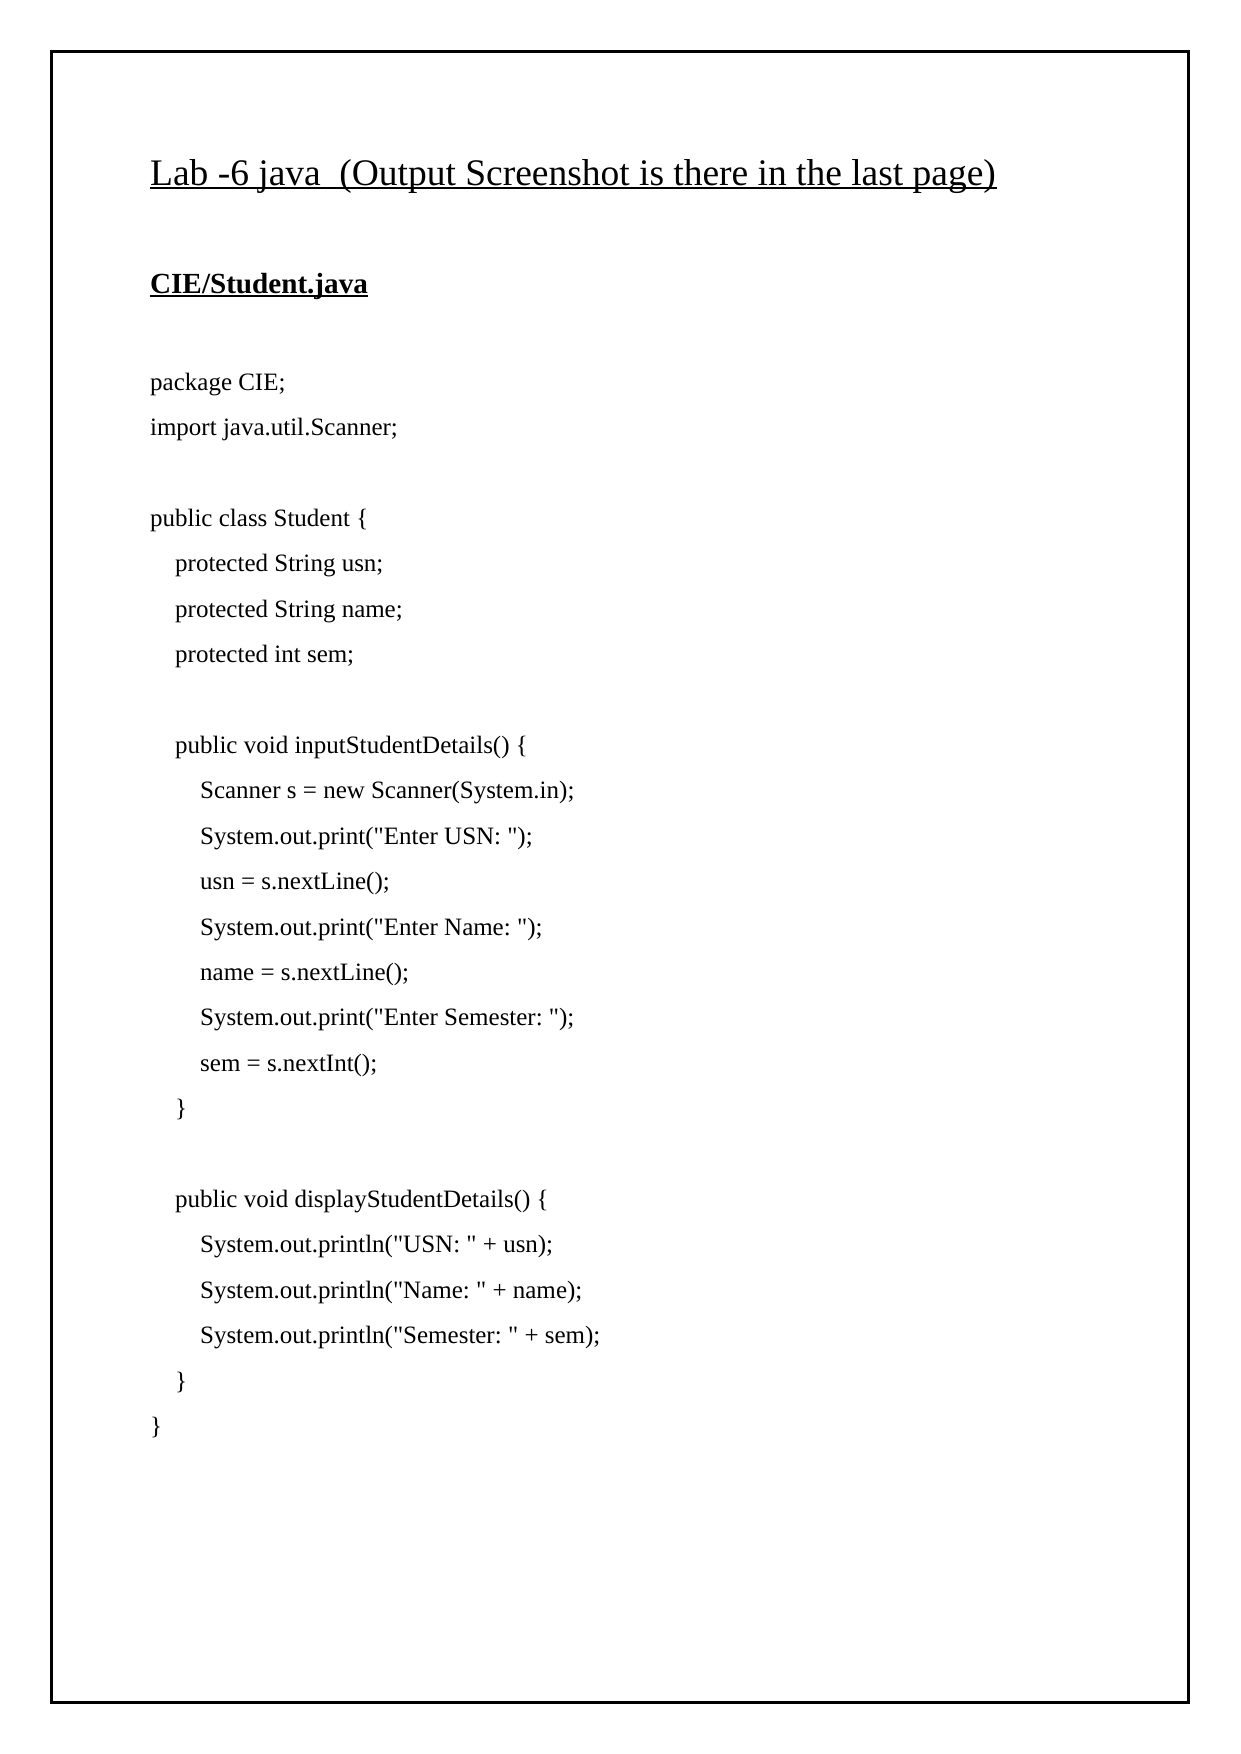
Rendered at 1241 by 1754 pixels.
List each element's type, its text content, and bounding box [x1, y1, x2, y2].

text System.out.print("Enter USN: "); [150, 821, 1090, 849]
text System.out.println("USN: " + usn); [150, 1229, 1090, 1258]
text protected int sem; [150, 639, 1090, 668]
text usn = s.nextLine(); [150, 866, 1090, 895]
text } [150, 1093, 1090, 1122]
text } [150, 1366, 1090, 1394]
text System.out.println("Semester: " + sem); [150, 1320, 1090, 1349]
text import java.util.Scanner; [150, 412, 1090, 441]
text CIE/Student.java [150, 266, 1090, 299]
text protected String usn; [150, 548, 1090, 577]
text sem = s.nextInt(); [150, 1048, 1090, 1077]
text package CIE; [150, 367, 1090, 395]
text System.out.print("Enter Name: "); [150, 912, 1090, 940]
text public class Student { [150, 503, 1090, 532]
text Scanner s = new Scanner(System.in); [150, 775, 1090, 804]
text System.out.print("Enter Semester: "); [150, 1002, 1090, 1031]
text public void inputStudentDetails() { [150, 730, 1090, 759]
text public void displayStudentDetails() { [150, 1184, 1090, 1213]
text } [150, 1411, 1090, 1440]
text protected String name; [150, 594, 1090, 622]
text Lab -6 java (Output Screenshot is there in the last page) [150, 150, 1090, 193]
text name = s.nextLine(); [150, 957, 1090, 986]
text System.out.println("Name: " + name); [150, 1275, 1090, 1304]
